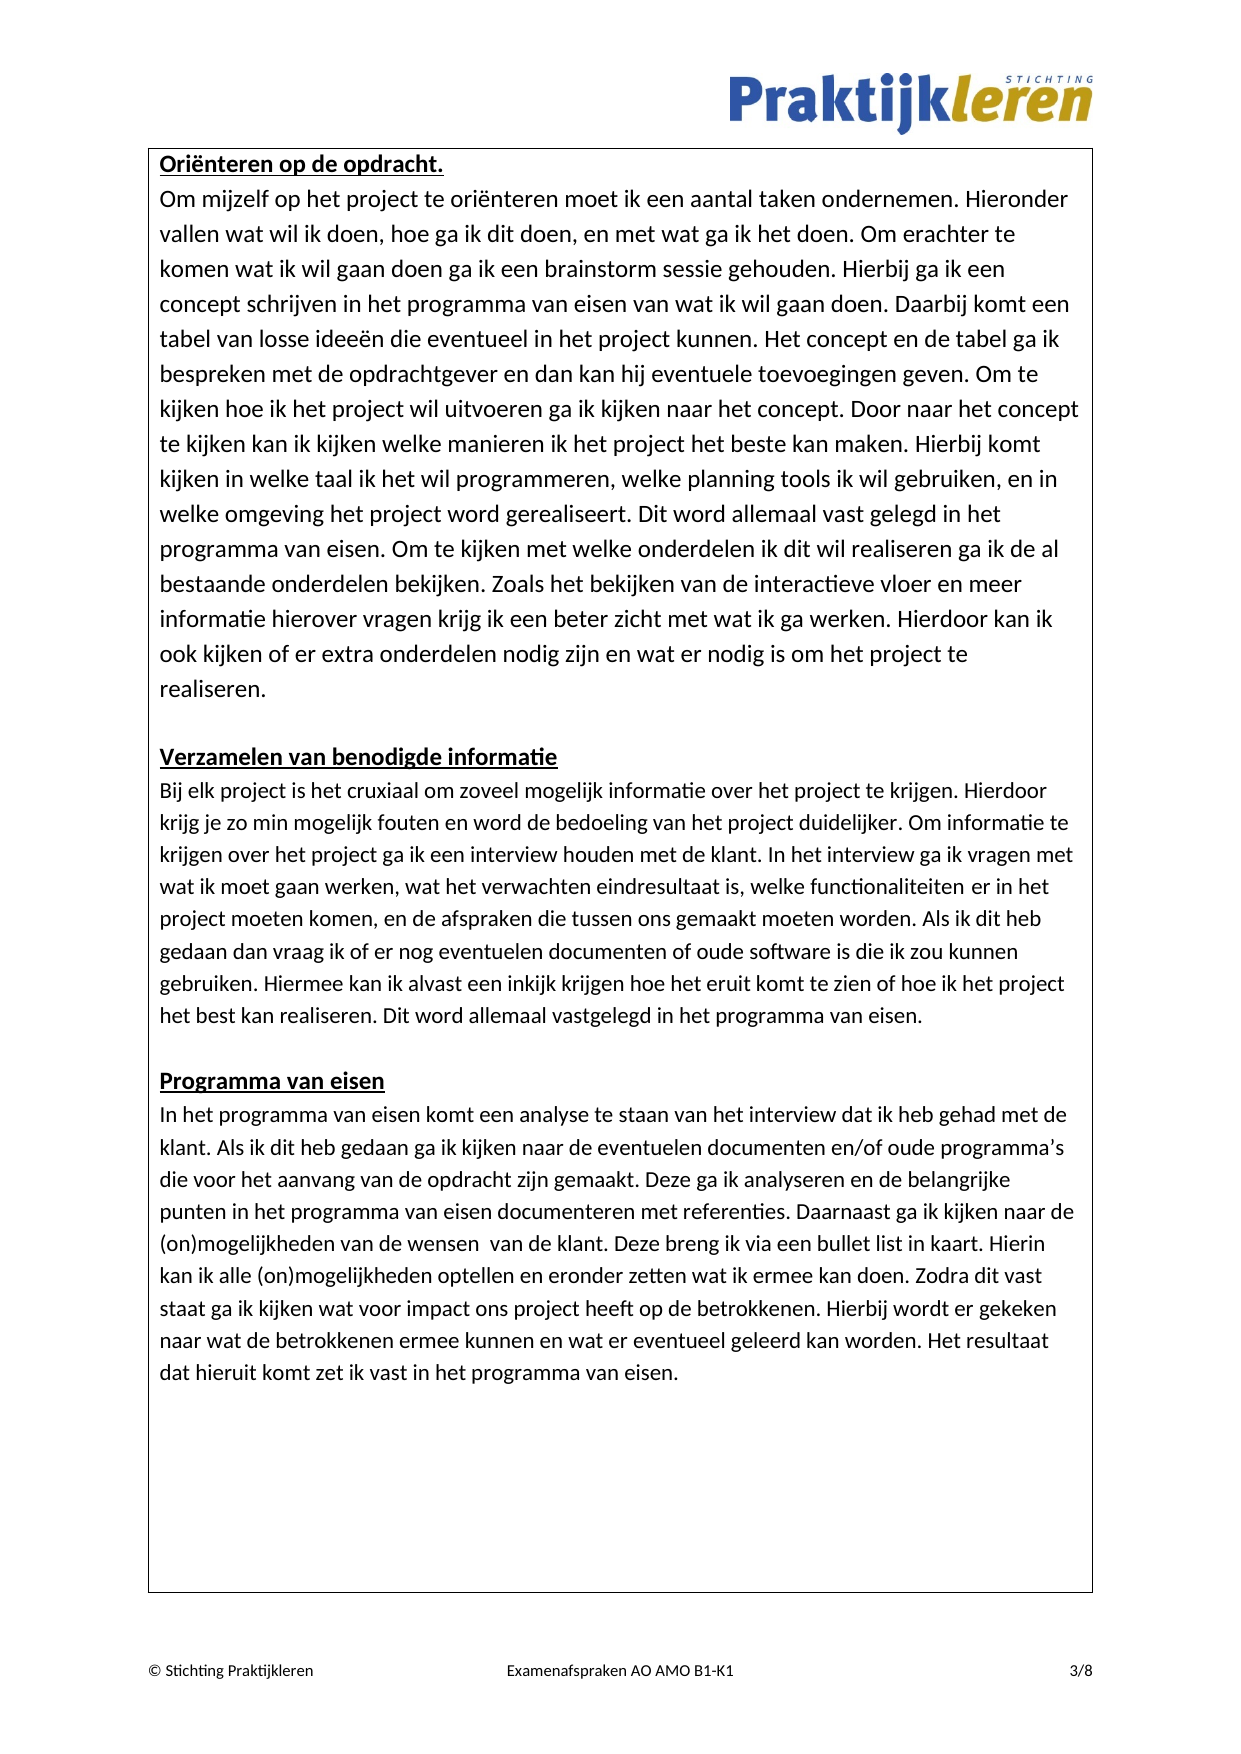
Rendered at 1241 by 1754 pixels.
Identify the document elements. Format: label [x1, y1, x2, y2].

picture [730, 73, 1093, 135]
table_header [149, 149, 1092, 1592]
